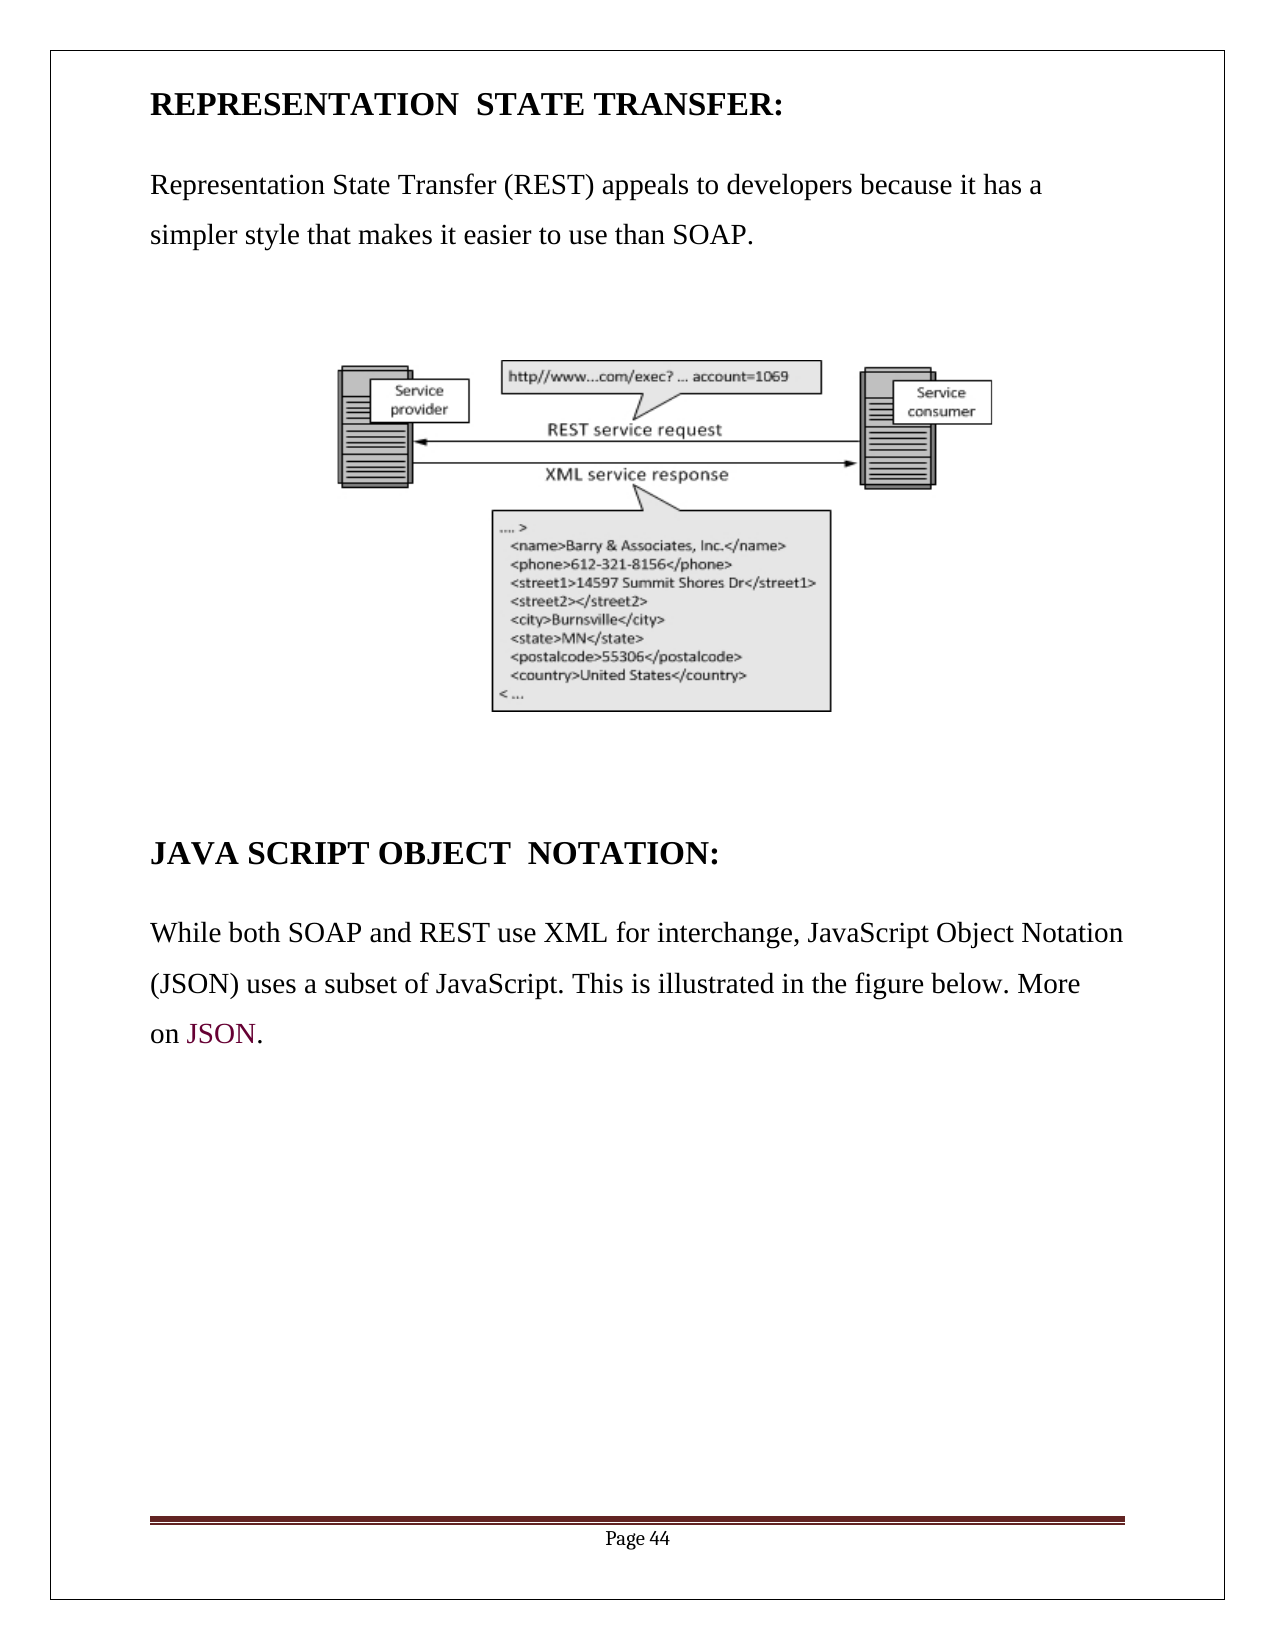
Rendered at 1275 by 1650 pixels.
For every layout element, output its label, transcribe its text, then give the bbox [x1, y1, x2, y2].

picture [337, 360, 993, 712]
text JAVA SCRIPT OBJECT NOTATION: [150, 833, 1125, 871]
text While both SOAP and REST use XML for interchange, JavaScript Object Notation (JSON) uses a subset of JavaScript. This is illustrated in the figure below. More on JSON. [150, 916, 1125, 1050]
text Representation State Transfer (REST) appeals to developers because it has a simpler style that makes it easier to use than SOAP. [150, 167, 1125, 251]
text REPRESENTATION STATE TRANSFER: [150, 84, 1125, 123]
